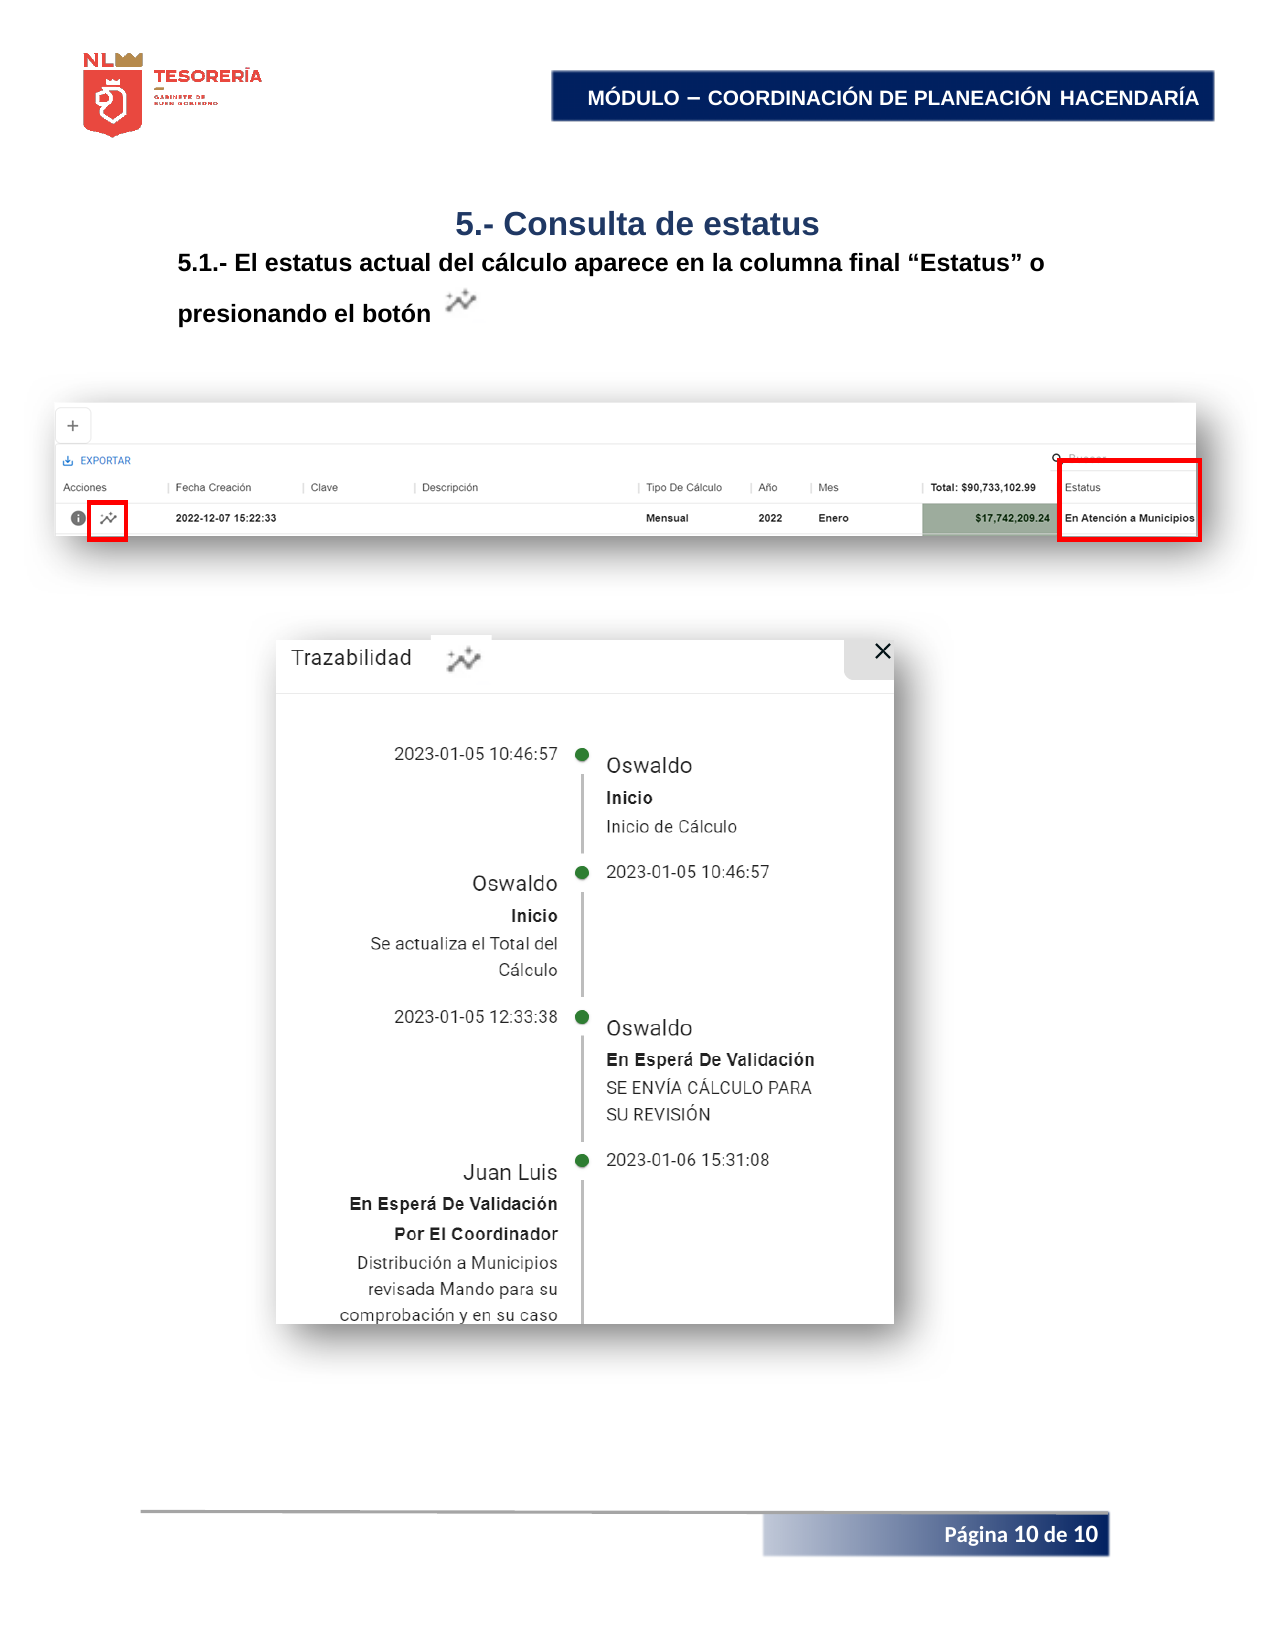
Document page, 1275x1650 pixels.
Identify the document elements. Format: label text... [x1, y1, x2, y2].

subtitle 5.- Consulta de estatus [177, 204, 1098, 242]
text 5.1.- El estatus actual del cálculo aparece en la columna final “Estatus” o presionando el botón [177, 248, 1098, 328]
picture [79, 43, 264, 140]
picture [91, 505, 124, 536]
picture [431, 278, 487, 323]
picture [54, 402, 1196, 536]
picture [276, 635, 894, 1324]
picture [1062, 463, 1196, 536]
